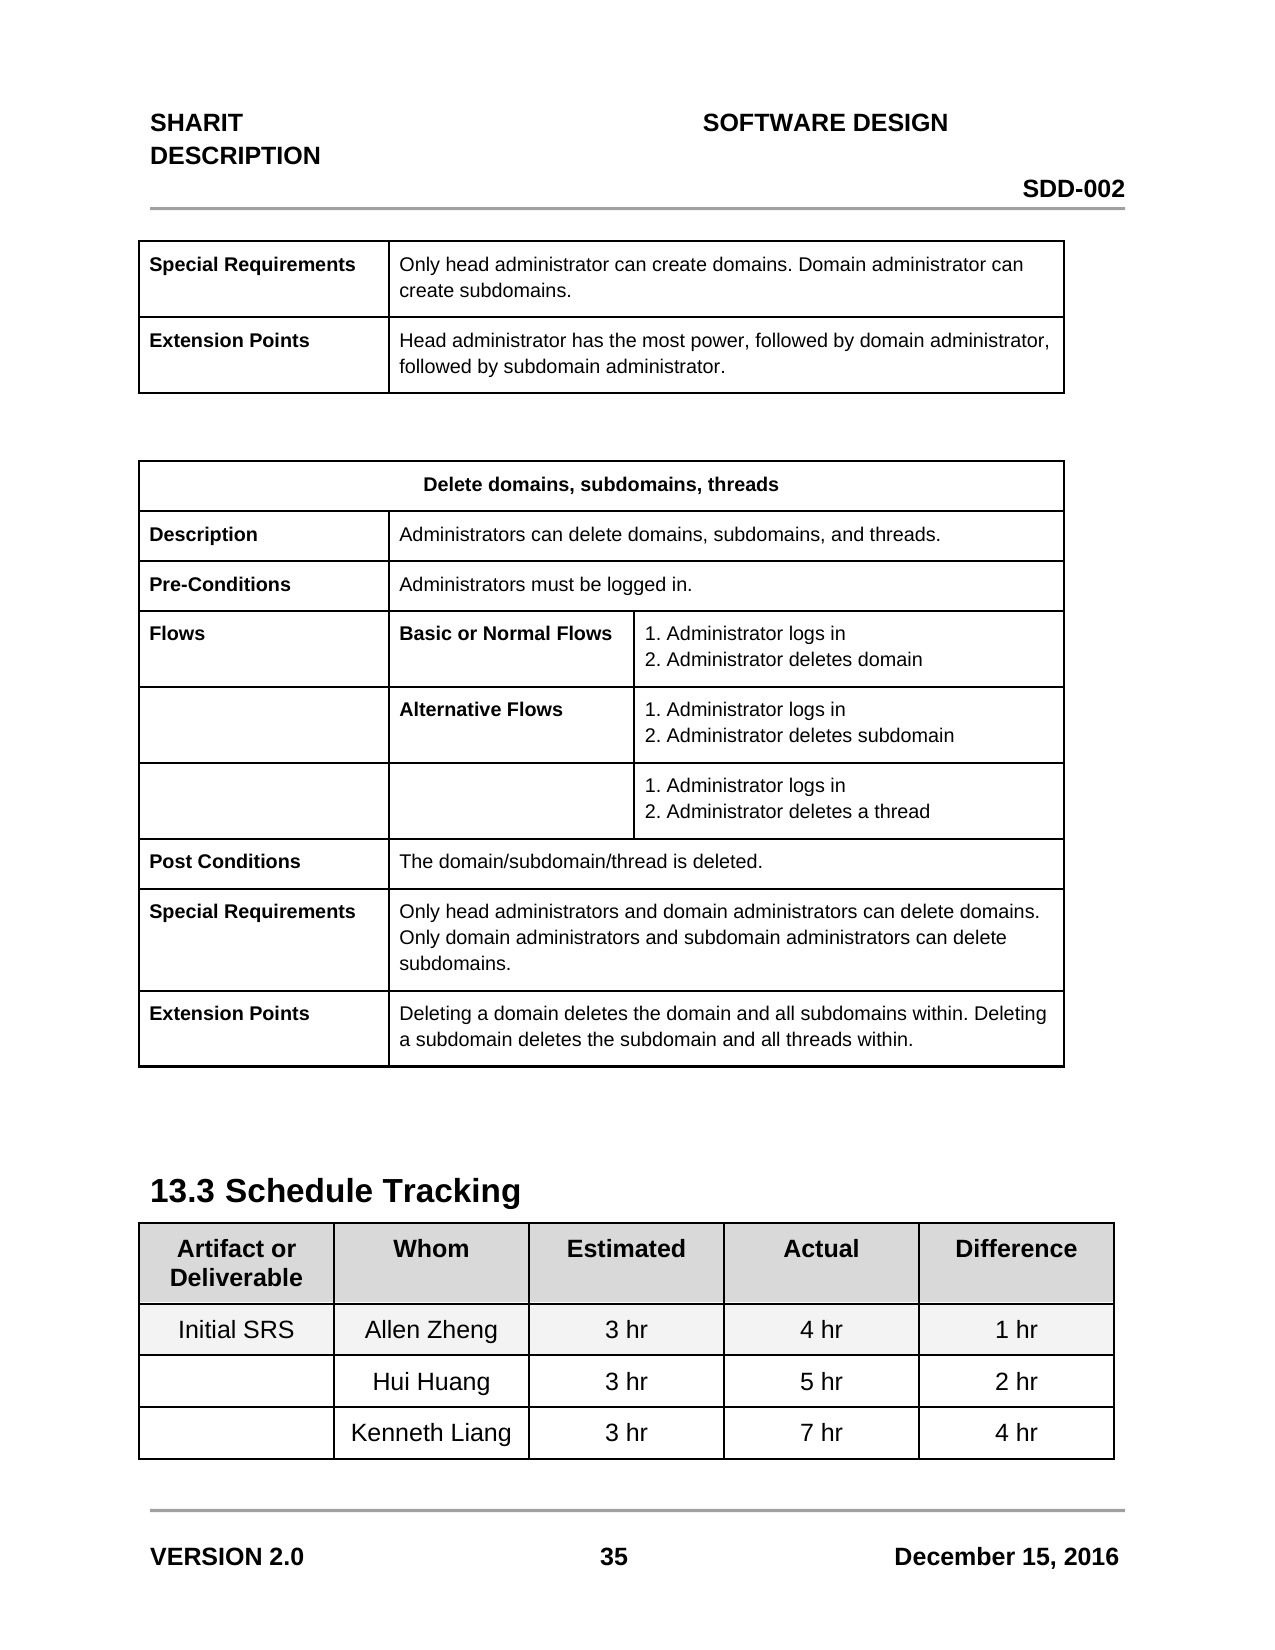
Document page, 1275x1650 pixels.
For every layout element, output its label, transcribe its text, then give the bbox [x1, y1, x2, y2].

table_cell 5 hr [725, 1356, 918, 1406]
table_cell Pre-Conditions [140, 562, 388, 610]
table_cell The domain/subdomain/thread is deleted. [390, 840, 1063, 887]
table_cell Extension Points [140, 992, 388, 1065]
table_cell Description [140, 512, 388, 560]
table_cell 1 hr [920, 1305, 1113, 1354]
table_header Actual [725, 1224, 918, 1302]
table_header Estimated [530, 1224, 723, 1302]
table_cell Only head administrator can create domains. Domain administrator can create subdomains. [390, 242, 1063, 316]
table_cell Special Requirements [140, 242, 388, 316]
table_cell 3 hr [530, 1408, 723, 1457]
table_cell Allen Zheng [335, 1305, 528, 1354]
table_cell Kenneth Liang [335, 1408, 528, 1457]
table_cell 1. Administrator logs in 2. Administrator deletes domain [635, 612, 1063, 686]
table_cell 1. Administrator logs in 2. Administrator deletes a thread [635, 764, 1063, 838]
table_header Delete domains, subdomains, threads [140, 462, 1063, 510]
table_cell Flows [140, 612, 388, 686]
table_cell 3 hr [530, 1356, 723, 1406]
table_cell 7 hr [725, 1408, 918, 1457]
table_header Difference [920, 1224, 1113, 1302]
table_cell 3 hr [530, 1305, 723, 1354]
table_cell [140, 1408, 333, 1457]
table_cell Initial SRS [140, 1305, 333, 1354]
table_cell Post Conditions [140, 840, 388, 887]
table_header Artifact or Deliverable [140, 1224, 333, 1302]
table_cell 4 hr [725, 1305, 918, 1354]
table_cell [140, 688, 388, 762]
subtitle 13.3 Schedule Tracking [150, 1171, 1125, 1209]
table_cell Extension Points [140, 318, 388, 392]
table_cell Head administrator has the most power, followed by domain administrator, followed by subdomain administrator. [390, 318, 1063, 392]
table_cell 1. Administrator logs in 2. Administrator deletes subdomain [635, 688, 1063, 762]
table_cell 4 hr [920, 1408, 1113, 1457]
table_cell Administrators can delete domains, subdomains, and threads. [390, 512, 1063, 560]
table_cell [390, 764, 633, 838]
table_cell Alternative Flows [390, 688, 633, 762]
table_cell Special Requirements [140, 890, 388, 989]
table_cell Hui Huang [335, 1356, 528, 1406]
table_cell Administrators must be logged in. [390, 562, 1063, 610]
table_cell Basic or Normal Flows [390, 612, 633, 686]
table_cell Deleting a domain deletes the domain and all subdomains within. Deleting a subdomain deletes the subdomain and all threads within. [390, 992, 1063, 1065]
table_cell [140, 764, 388, 838]
table_header Whom [335, 1224, 528, 1302]
table_cell 2 hr [920, 1356, 1113, 1406]
table_cell Only head administrators and domain administrators can delete domains. Only domain administrators and subdomain administrators can delete subdomains. [390, 890, 1063, 989]
table_cell [140, 1356, 333, 1406]
